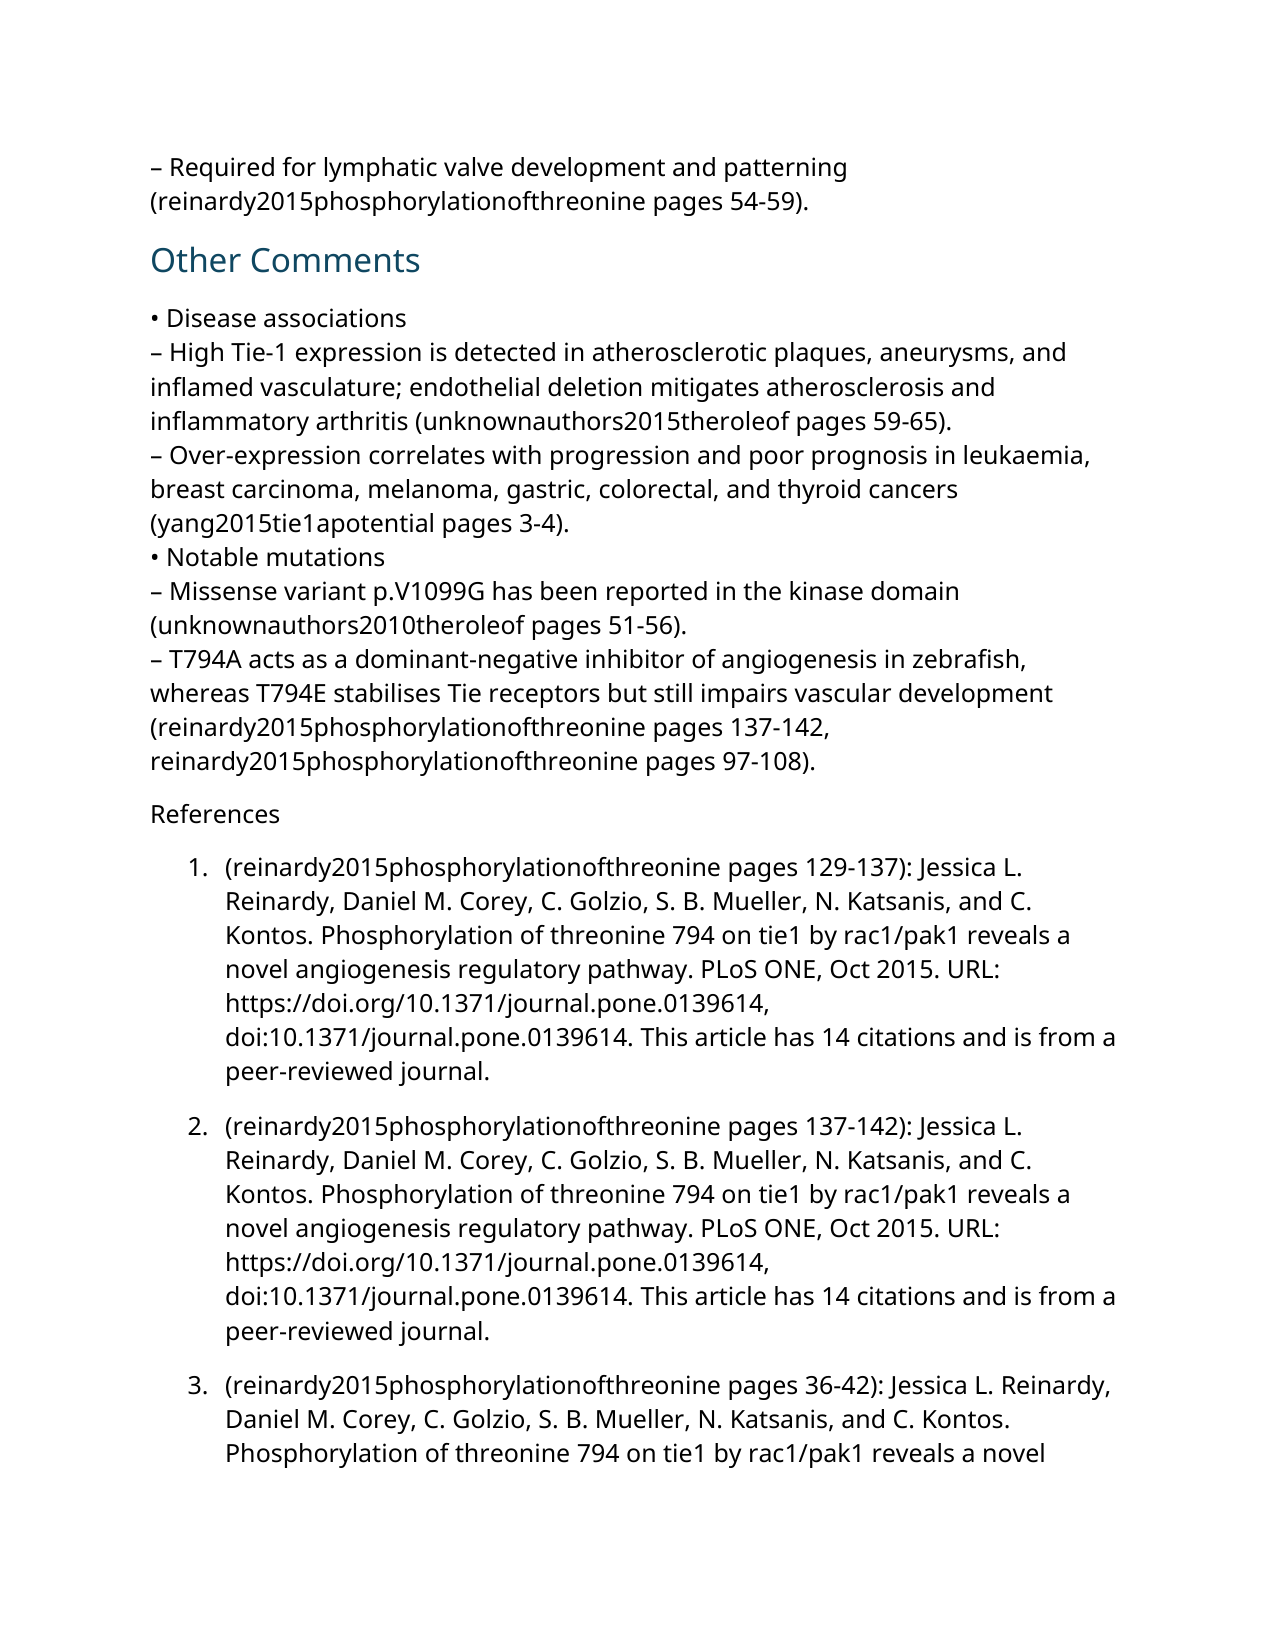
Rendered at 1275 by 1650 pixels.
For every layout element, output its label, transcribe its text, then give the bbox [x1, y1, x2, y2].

list (reinardy2015phosphorylationofthreonine pages 129-137): Jessica L. Reinardy, Daniel M. Corey, C. Golzio, S. B. Mueller, N. Katsanis, and C. Kontos. Phosphorylation of threonine 794 on tie1 by rac1/pak1 reveals a novel angiogenesis regulatory pathway. PLoS ONE, Oct 2015. URL: https://doi.org/10.1371/journal.pone.0139614, doi:10.1371/journal.pone.0139614. This article has 14 citations and is from a peer-reviewed journal. [187, 849, 1125, 1088]
text References [150, 797, 1125, 831]
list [187, 1368, 1125, 1470]
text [150, 150, 1125, 218]
list (reinardy2015phosphorylationofthreonine pages 137-142): Jessica L. Reinardy, Daniel M. Corey, C. Golzio, S. B. Mueller, N. Katsanis, and C. Kontos. Phosphorylation of threonine 794 on tie1 by rac1/pak1 reveals a novel angiogenesis regulatory pathway. PLoS ONE, Oct 2015. URL: https://doi.org/10.1371/journal.pone.0139614, doi:10.1371/journal.pone.0139614. This article has 14 citations and is from a peer-reviewed journal. [187, 1109, 1125, 1347]
text • Disease associations – High Tie-1 expression is detected in atherosclerotic plaques, aneurysms, and inflamed vasculature; endothelial deletion mitigates atherosclerosis and inflammatory arthritis (unknownauthors2015theroleof pages 59-65). – Over-expression correlates with progression and poor prognosis in leukaemia, breast carcinoma, melanoma, gastric, colorectal, and thyroid cancers (yang2015tie1apotential pages 3-4). • Notable mutations – Missense variant p.V1099G has been reported in the kinase domain (unknownauthors2010theroleof pages 51-56). – T794A acts as a dominant-negative inhibitor of angiogenesis in zebrafish, whereas T794E stabilises Tie receptors but still impairs vascular development (reinardy2015phosphorylationofthreonine pages 137-142, reinardy2015phosphorylationofthreonine pages 97-108). [150, 301, 1125, 778]
subtitle Other Comments [150, 237, 1125, 282]
